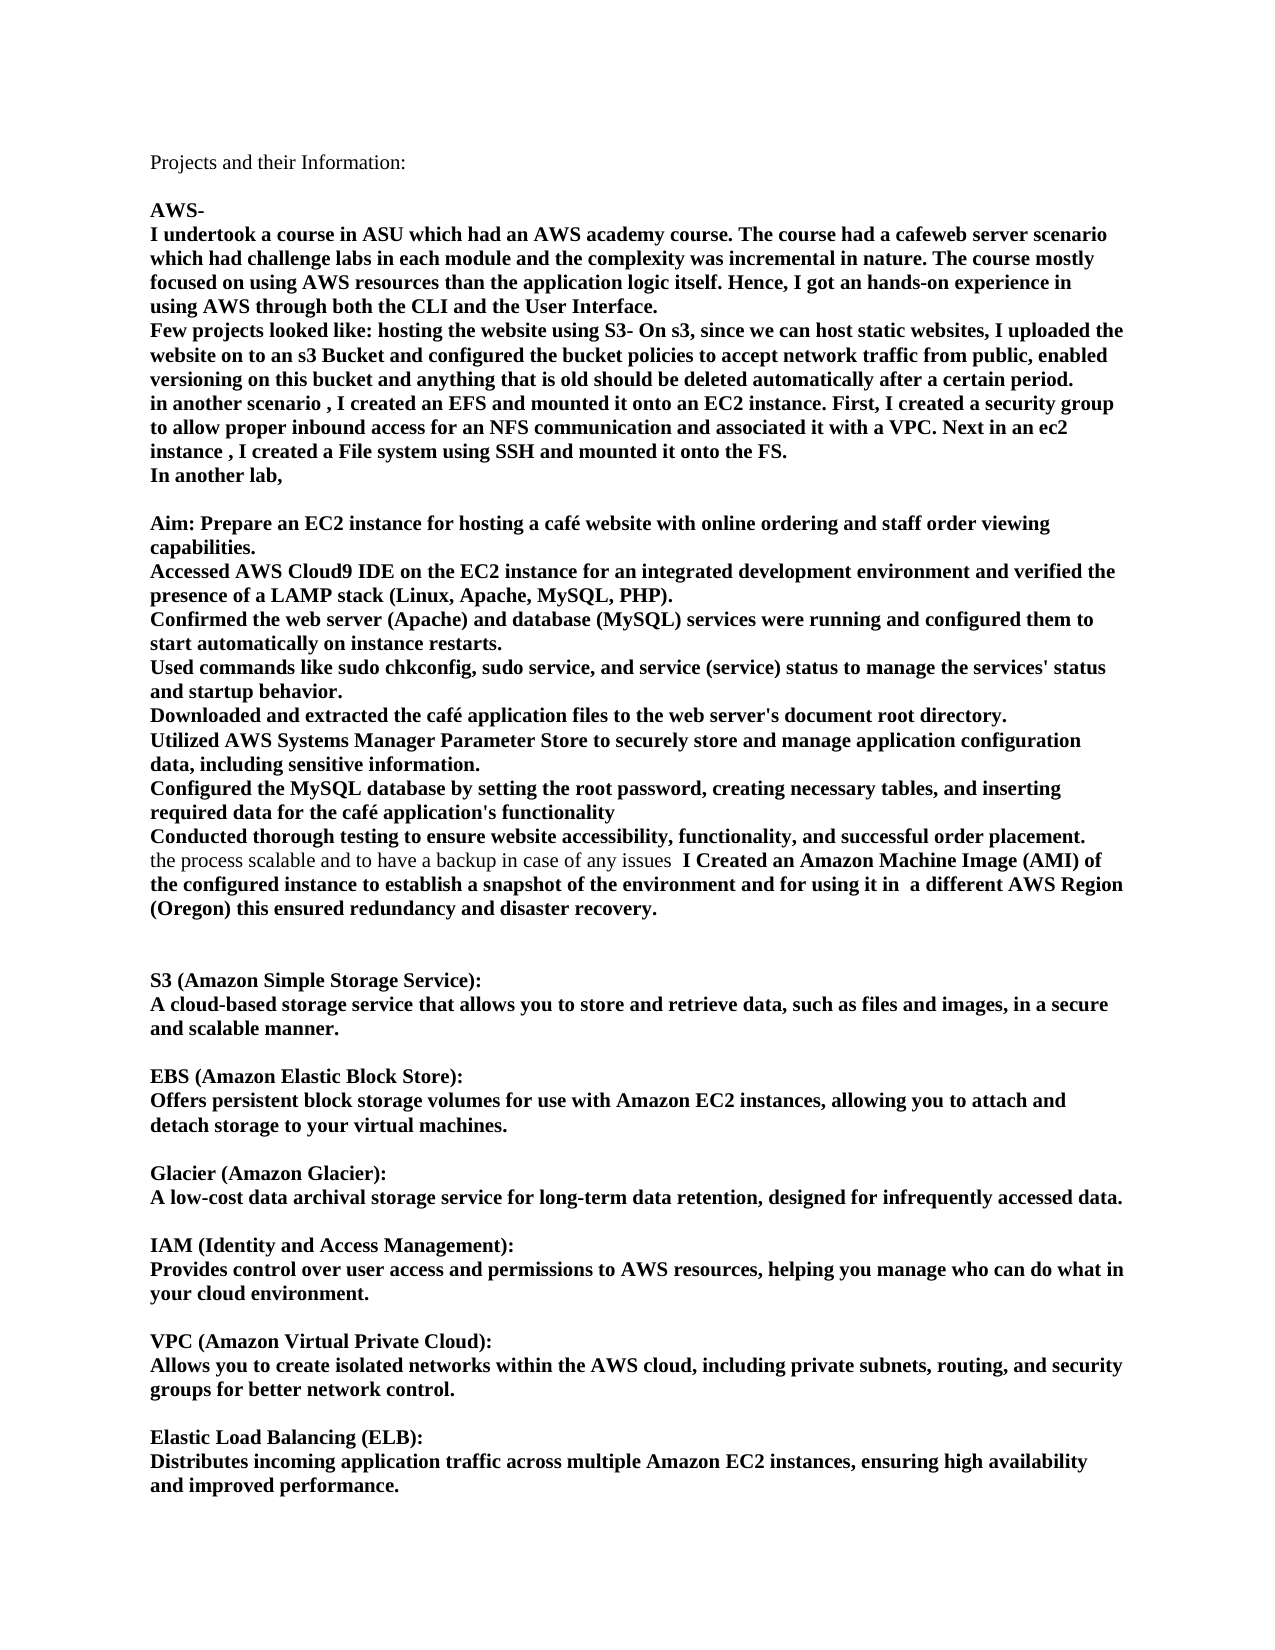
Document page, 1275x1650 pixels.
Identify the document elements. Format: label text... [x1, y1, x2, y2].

text Aim: Prepare an EC2 instance for hosting a café website with online ordering and staff order viewing capabilities. [150, 487, 1125, 559]
text Distributes incoming application traffic across multiple Amazon EC2 instances, ensuring high availability and improved performance. [150, 1449, 1125, 1497]
text VPC (Amazon Virtual Private Cloud): [150, 1329, 1125, 1353]
text Confirmed the web server (Apache) and database (MySQL) services were running and configured them to start automatically on instance restarts. [150, 607, 1125, 655]
text Provides control over user access and permissions to AWS resources, helping you manage who can do what in your cloud environment. [150, 1257, 1125, 1305]
text the process scalable and to have a backup in case of any issues I Created an Amazon Machine Image (AMI) of the configured instance to establish a snapshot of the environment and for using it in a different AWS Region (Oregon) this ensured redundancy and disaster recovery. [150, 848, 1125, 920]
text IAM (Identity and Access Management): [150, 1233, 1125, 1257]
text Configured the MySQL database by setting the root password, creating necessary tables, and inserting required data for the café application's functionality [150, 776, 1125, 824]
text A cloud-based storage service that allows you to store and retrieve data, such as files and images, in a secure and scalable manner. [150, 992, 1125, 1040]
text Offers persistent block storage volumes for use with Amazon EC2 instances, allowing you to attach and detach storage to your virtual machines. [150, 1088, 1125, 1137]
text Utilized AWS Systems Manager Parameter Store to securely store and manage application configuration data, including sensitive information. [150, 727, 1125, 776]
text AWS- I undertook a course in ASU which had an AWS academy course. The course had a cafeweb server scenario which had challenge labs in each module and the complexity was incremental in nature. The course mostly focused on using AWS resources than the application logic itself. Hence, I got an hands-on experience in using AWS through both the CLI and the User Interface. Few projects looked like: hosting the website using S3- On s3, since we can host static websites, I uploaded the website on to an s3 Bucket and configured the bucket policies to accept network traffic from public, enabled versioning on this bucket and anything that is old should be deleted automatically after a certain period. in another scenario , I created an EFS and mounted it onto an EC2 instance. First, I created a security group to allow proper inbound access for an NFS communication and associated it with a VPC. Next in an ec2 instance , I created a File system using SSH and mounted it onto the FS. In another lab, [150, 198, 1125, 487]
text S3 (Amazon Simple Storage Service): [150, 920, 1125, 992]
text Downloaded and extracted the café application files to the web server's document root directory. [150, 703, 1125, 727]
text Conducted thorough testing to ensure website accessibility, functionality, and successful order placement. [150, 824, 1125, 848]
text Elastic Load Balancing (ELB): [150, 1425, 1125, 1449]
text EBS (Amazon Elastic Block Store): [150, 1064, 1125, 1088]
text Used commands like sudo chkconfig, sudo service, and service (service) status to manage the services' status and startup behavior. [150, 655, 1125, 703]
text Projects and their Information: [150, 150, 1125, 174]
text Allows you to create isolated networks within the AWS cloud, including private subnets, routing, and security groups for better network control. [150, 1353, 1125, 1401]
text Accessed AWS Cloud9 IDE on the EC2 instance for an integrated development environment and verified the presence of a LAMP stack (Linux, Apache, MySQL, PHP). [150, 559, 1125, 607]
text A low-cost data archival storage service for long-term data retention, designed for infrequently accessed data. [150, 1185, 1125, 1209]
text Glacier (Amazon Glacier): [150, 1161, 1125, 1185]
